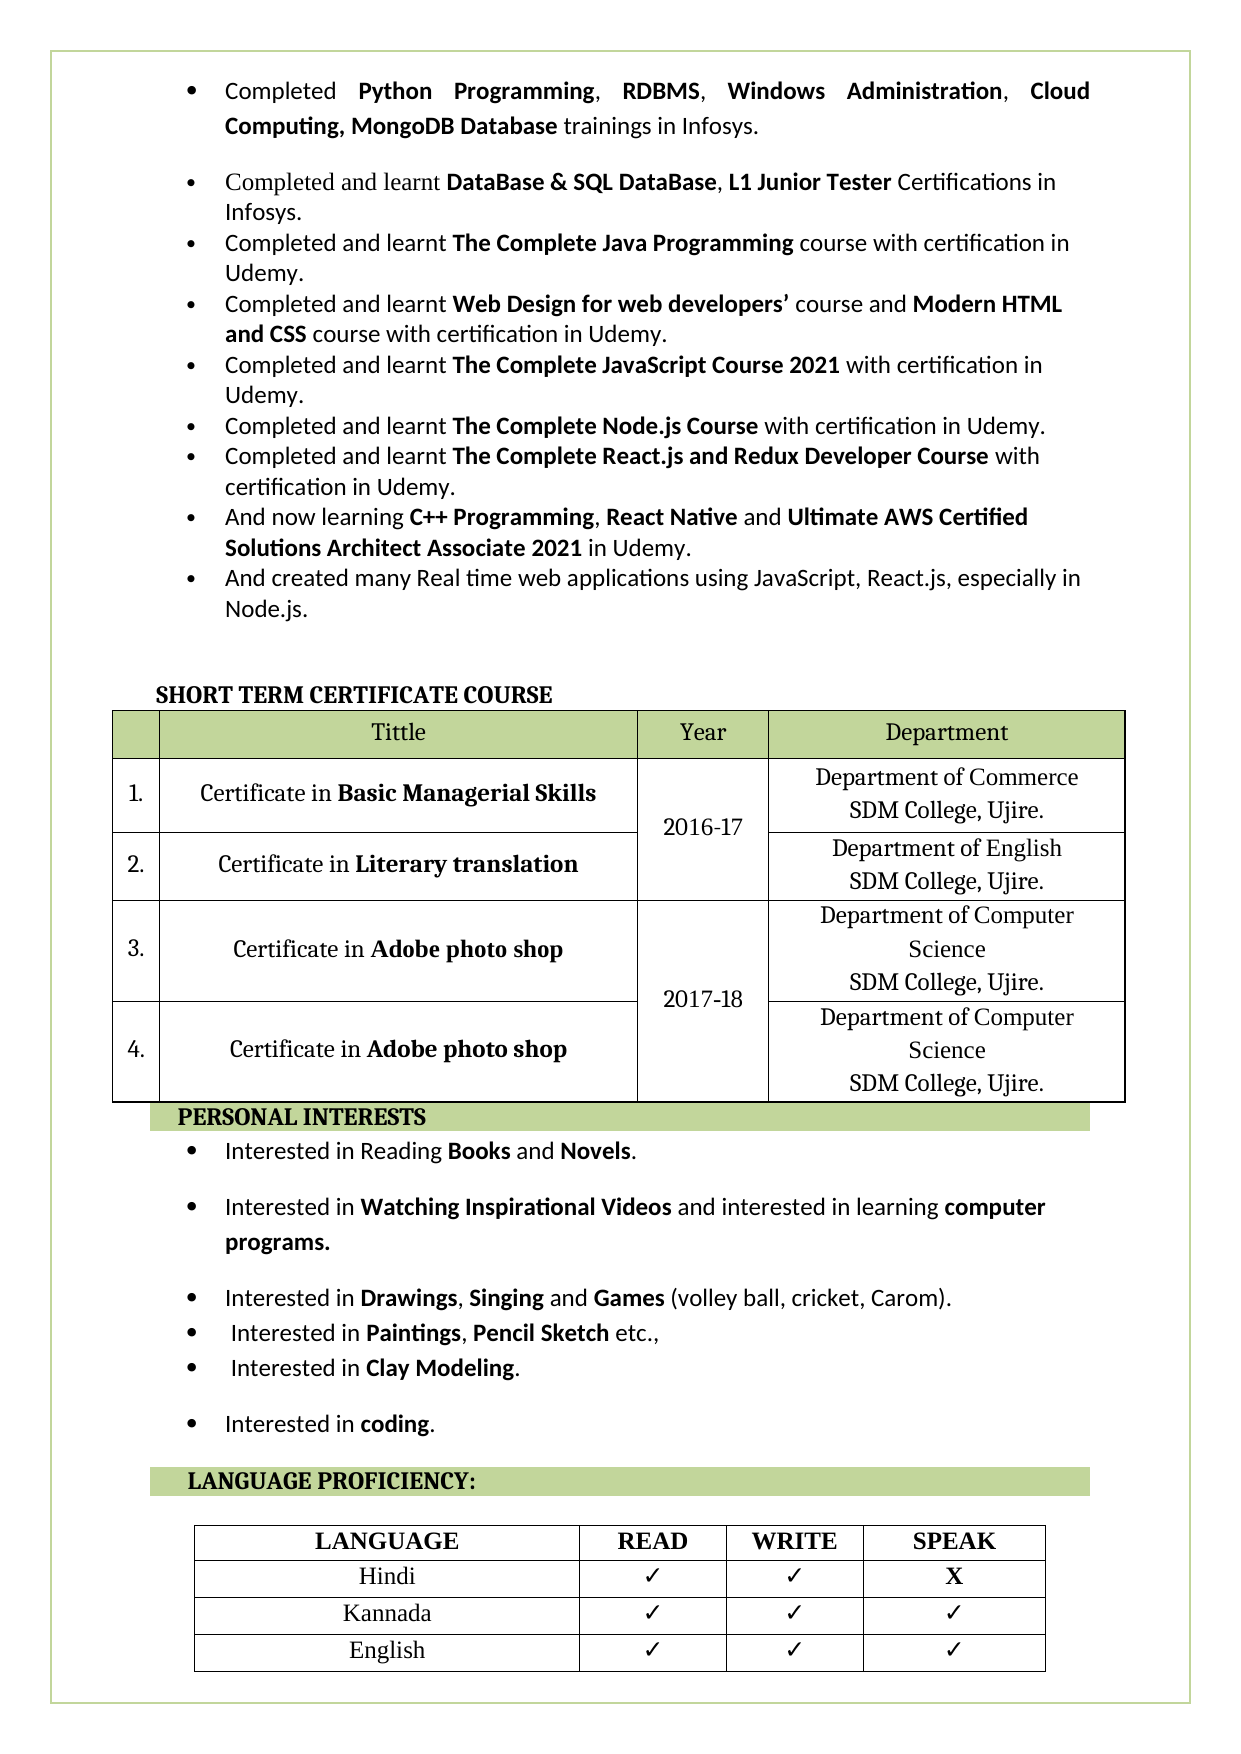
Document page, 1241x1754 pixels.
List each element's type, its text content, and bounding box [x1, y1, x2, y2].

list Completed and learnt DataBase & SQL DataBase, L1 Junior Tester Certifications in Infosys. [187, 166, 1090, 227]
table_header READ [580, 1526, 726, 1560]
table_cell ✓ [727, 1561, 863, 1597]
list Interested in coding. [187, 1408, 1090, 1438]
table_cell Certificate in Adobe photo shop [160, 901, 637, 1001]
table_header Tittle [160, 711, 637, 758]
table_cell Department of Commerce SDM College, Ujire. [769, 759, 1124, 832]
list Completed and learnt The Complete Java Programming course with certification in Udemy. [187, 227, 1090, 288]
table_cell Department of Computer Science SDM College, Ujire. [769, 1002, 1124, 1101]
table_cell Certificate in Basic Managerial Skills [160, 759, 637, 832]
table_cell Department of English SDM College, Ujire. [769, 833, 1124, 899]
table_cell ✓ [864, 1598, 1045, 1634]
table_cell ✓ [864, 1635, 1045, 1671]
table_cell 2016-17 [638, 759, 768, 899]
table_cell 2. [113, 833, 159, 899]
table_cell 4. [113, 1002, 159, 1101]
table_cell Department of Computer Science SDM College, Ujire. [769, 901, 1124, 1001]
list Interested in Drawings, Singing and Games (volley ball, cricket, Carom). [187, 1282, 1090, 1313]
table_cell Kannada [195, 1598, 579, 1634]
table_cell 1. [113, 759, 159, 832]
table_header [113, 711, 159, 758]
text LANGUAGE PROFICIENCY: [150, 1467, 1090, 1496]
text PERSONAL INTERESTS [150, 1103, 1090, 1131]
text SHORT TERM CERTIFICATE COURSE [150, 681, 1090, 710]
list Completed and learnt Web Design for web developers’ course and Modern HTML and CSS course with certification in Udemy. [187, 288, 1090, 349]
table_cell ✓ [580, 1598, 726, 1634]
table_header Department [769, 711, 1124, 758]
list Completed and learnt The Complete JavaScript Course 2021 with certification in Udemy. [187, 349, 1090, 410]
table_cell ✓ [727, 1635, 863, 1671]
table_header WRITE [727, 1526, 863, 1560]
list Interested in Paintings, Pencil Sketch etc., [187, 1317, 1090, 1348]
list And now learning C++ Programming, React Native and Ultimate AWS Certified Solutions Architect Associate 2021 in Udemy. [187, 502, 1090, 563]
table_cell Certificate in Literary translation [160, 833, 637, 899]
table_cell Certificate in Adobe photo shop [160, 1002, 637, 1101]
table_header LANGUAGE [195, 1526, 579, 1560]
list Interested in Reading Books and Novels. [187, 1136, 1090, 1166]
table_cell 2017-18 [638, 901, 768, 1101]
table_cell ✓ [580, 1635, 726, 1671]
table_cell X [864, 1561, 1045, 1597]
table_cell 3. [113, 901, 159, 1001]
list Completed and learnt The Complete Node.js Course with certification in Udemy. [187, 410, 1090, 441]
list And created many Real time web applications using JavaScript, React.js, especially in Node.js. [187, 563, 1090, 624]
list Completed and learnt The Complete React.js and Redux Developer Course with certification in Udemy. [187, 441, 1090, 502]
table_cell ✓ [580, 1561, 726, 1597]
list Interested in Watching Inspirational Videos and interested in learning computer programs. [187, 1191, 1090, 1257]
table_header Year [638, 711, 768, 758]
table_cell English [195, 1635, 579, 1671]
table_cell Hindi [195, 1561, 579, 1597]
table_header SPEAK [864, 1526, 1045, 1560]
list Interested in Clay Modeling. [187, 1352, 1090, 1383]
table_cell ✓ [727, 1598, 863, 1634]
list Completed Python Programming, RDBMS, Windows Administration, Cloud Computing, MongoDB Database trainings in Infosys. [187, 75, 1090, 141]
